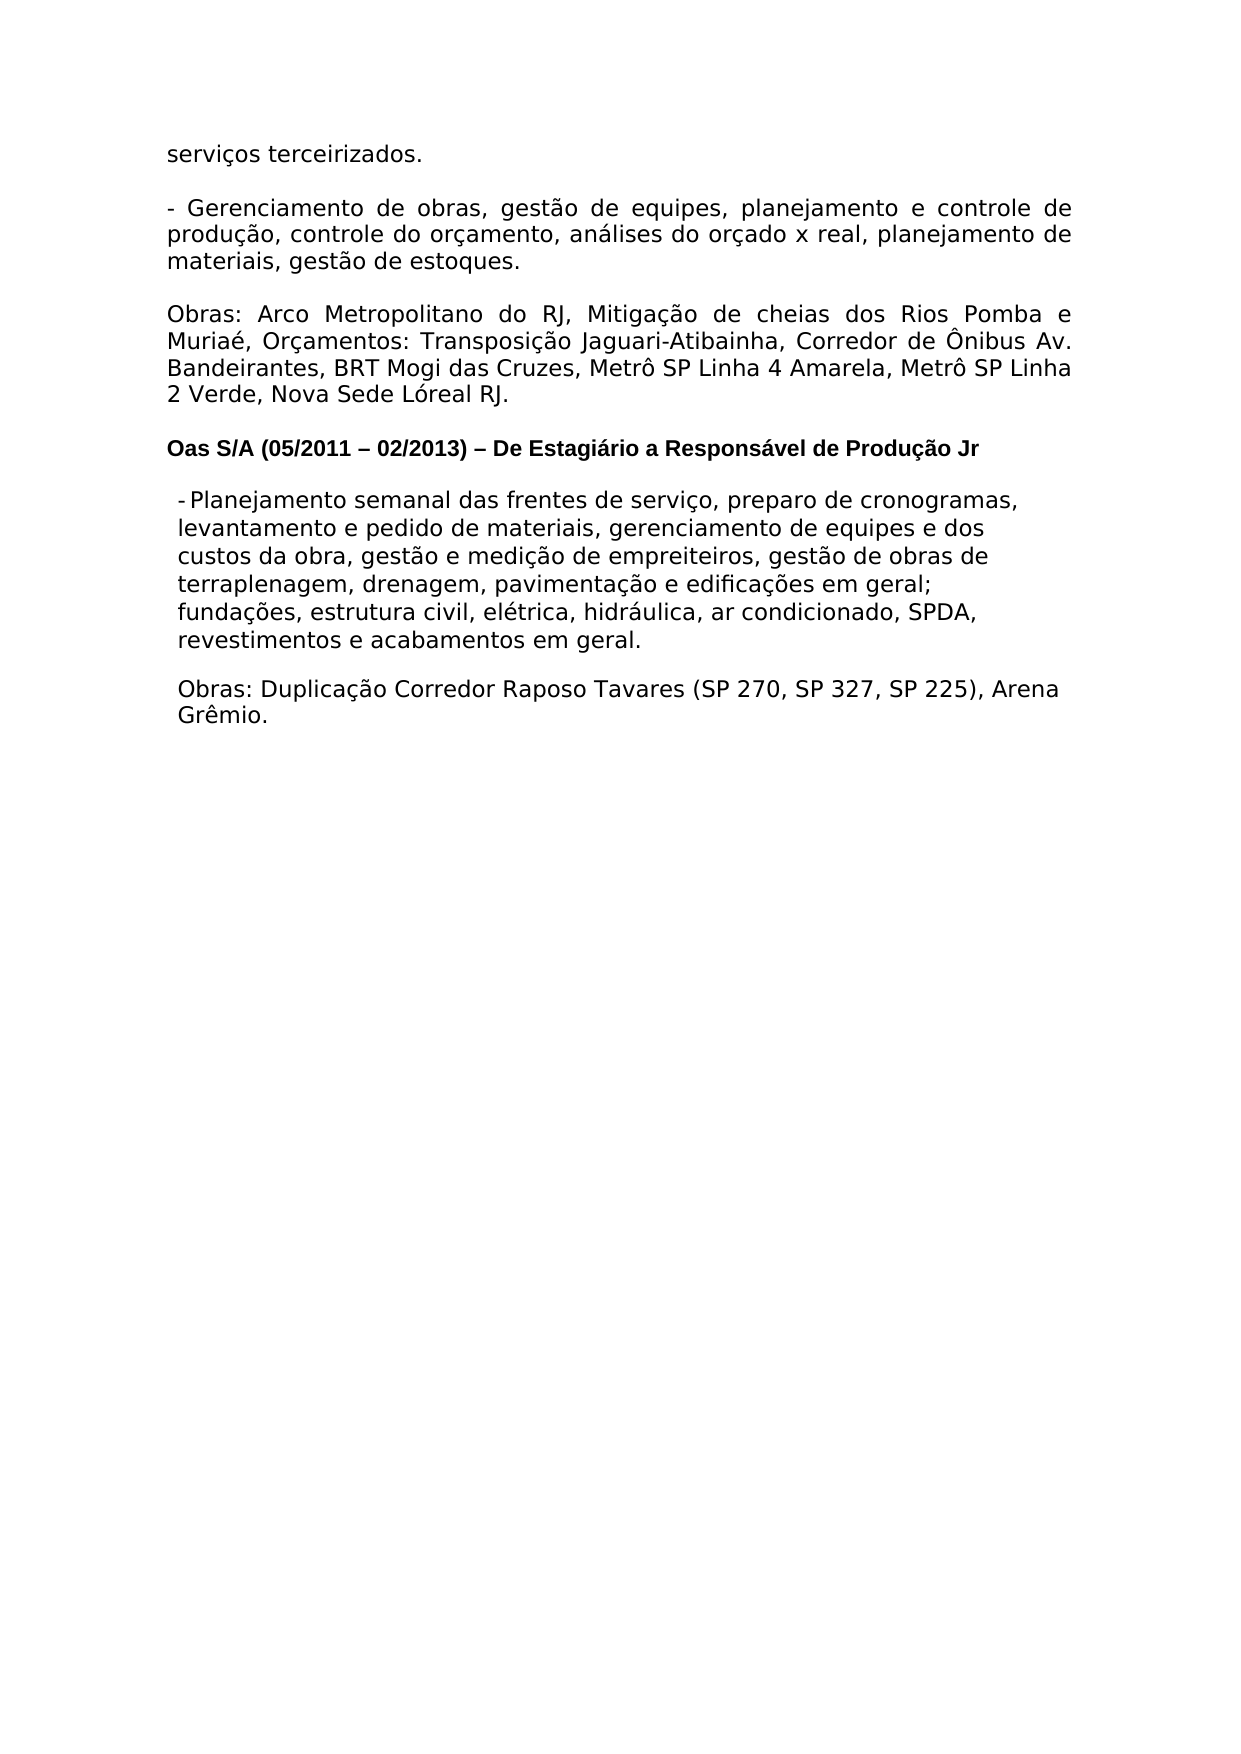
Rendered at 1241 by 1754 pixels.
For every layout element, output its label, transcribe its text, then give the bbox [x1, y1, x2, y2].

text - Gerenciamento de obras, gestão de equipes, planejamento e controle de produção, controle do orçamento, análises do orçado x real, planejamento de materiais, gestão de estoques. [167, 195, 1073, 275]
text Oas S/A (05/2011 – 02/2013) – De Estagiário a Responsável de Produção Jr [167, 435, 1073, 461]
text Obras: Arco Metropolitano do RJ, Mitigação de cheias dos Rios Pomba e Muriaé, Orçamentos: Transposição Jaguari-Atibainha, Corredor de Ônibus Av. Bandeirantes, BRT Mogi das Cruzes, Metrô SP Linha 4 Amarela, Metrô SP Linha 2 Verde, Nova Sede Lóreal RJ. [167, 302, 1073, 408]
text Obras: Duplicação Corredor Raposo Tavares (SP 270, SP 327, SP 225), Arena Grêmio. [177, 676, 1073, 729]
list Planejamento semanal das frentes de serviço, preparo de cronogramas, levantamento e pedido de materiais, gerenciamento de equipes e dos custos da obra, gestão e medição de empreiteiros, gestão de obras de terraplenagem, drenagem, pavimentação e edificações em geral; fundações, estrutura civil, elétrica, hidráulica, ar condicionado, SPDA, revestimentos e acabamentos em geral. [177, 488, 1037, 654]
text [167, 142, 1073, 168]
